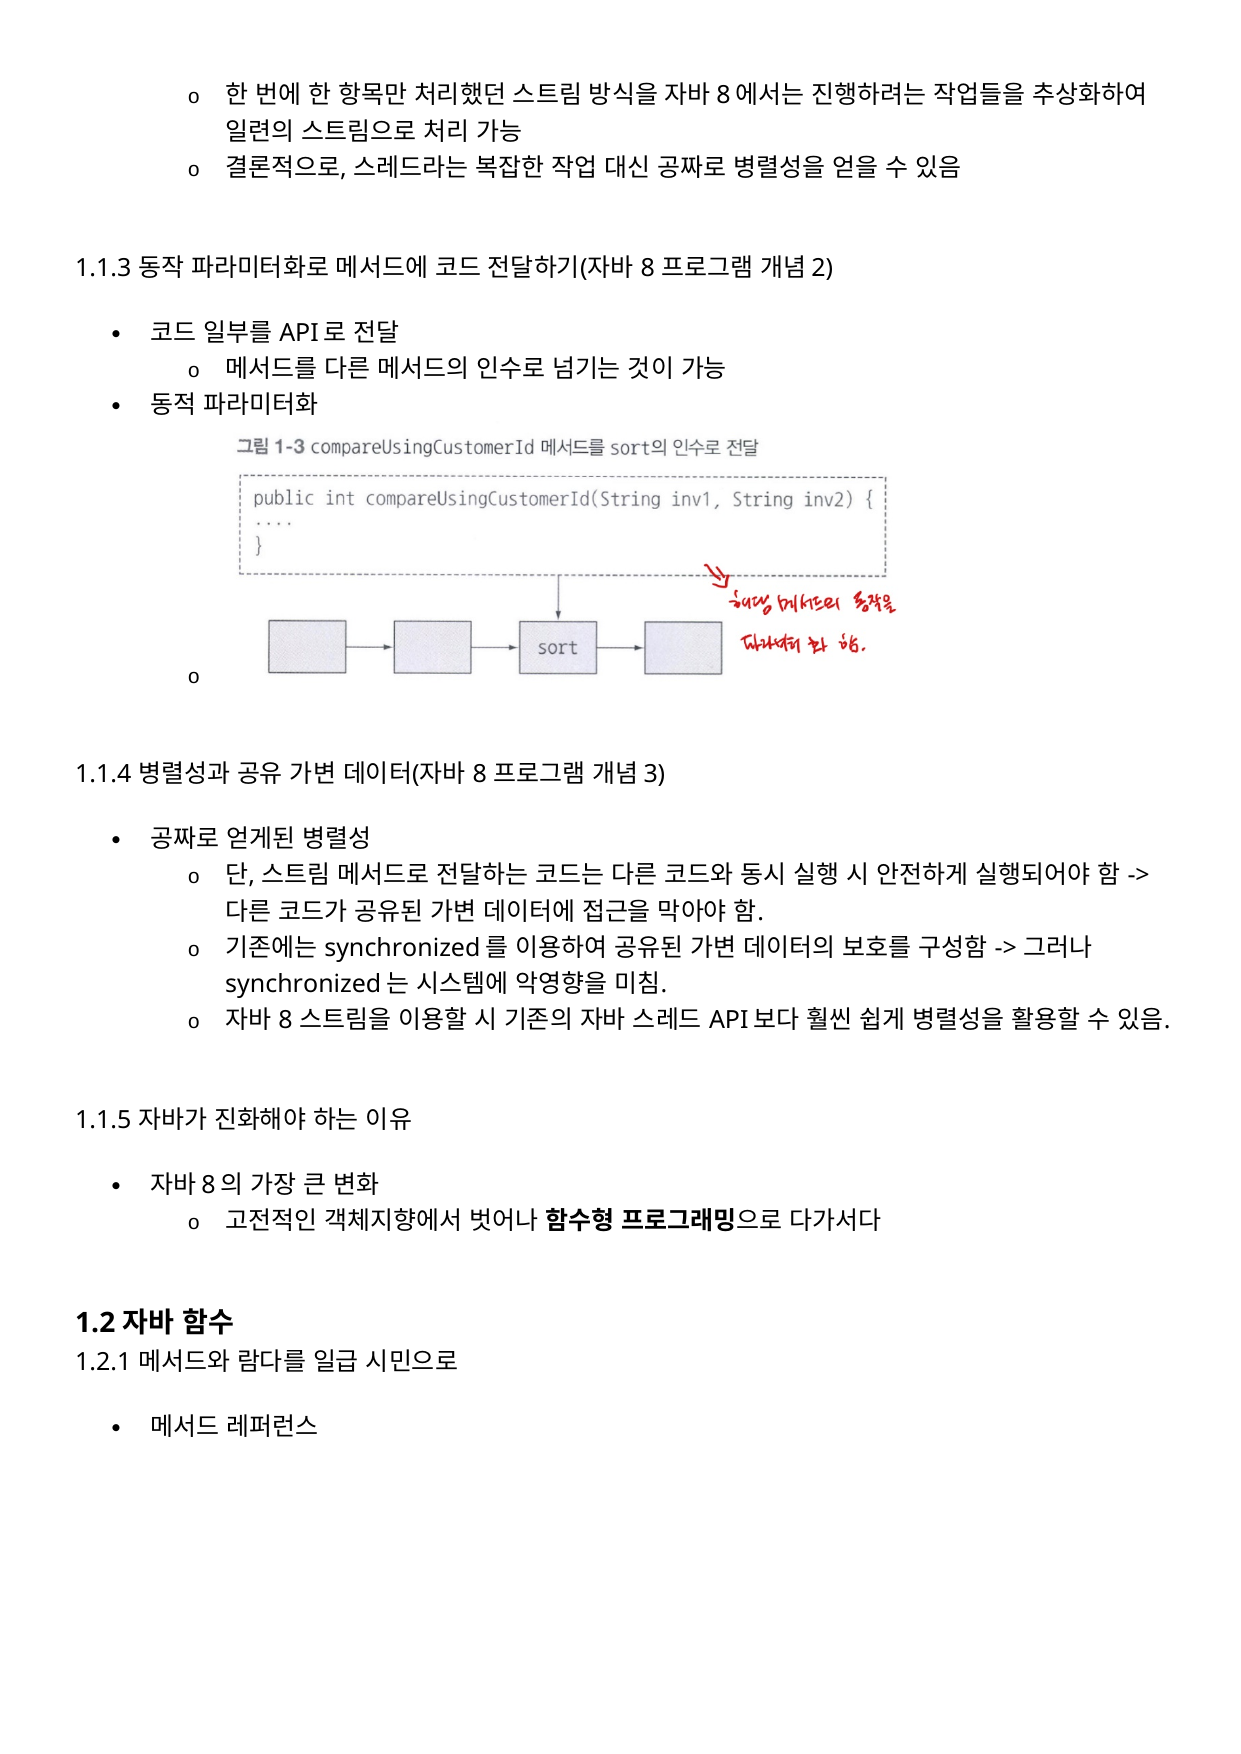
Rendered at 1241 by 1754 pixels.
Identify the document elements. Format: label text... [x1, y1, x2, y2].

list 단, 스트림 메서드로 전달하는 코드는 다른 코드와 동시 실행 시 안전하게 실행되어야 함 -> 다른 코드가 공유된 가변 데이터에 접근을 막아야 함. [187, 855, 1165, 927]
text 1.2.1 메서드와 람다를 일급 시민으로 [75, 1341, 1165, 1377]
picture [225, 421, 905, 684]
list 자바 8 스트림을 이용할 시 기존의 자바 스레드 API보다 훨씬 쉽게 병렬성을 활용할 수 있음. [187, 1000, 1165, 1036]
text 1.1.3 동작 파라미터화로 메서드에 코드 전달하기(자바 8 프로그램 개념2) [75, 247, 1165, 283]
list 동적 파라미터화 [112, 385, 1165, 421]
list 코드 일부를 API로 전달 [112, 312, 1165, 349]
list 결론적으로, 스레드라는 복잡한 작업 대신 공짜로 병렬성을 얻을 수 있음 [187, 147, 1165, 184]
list 기존에는 synchronized를 이용하여 공유된 가변 데이터의 보호를 구성함 -> 그러나 synchronized는 시스템에 악영향을 미침. [187, 927, 1165, 1000]
text 1.2 자바 함수 [75, 1300, 1165, 1341]
text 1.1.5 자바가 진화해야 하는 이유 [75, 1099, 1165, 1135]
list 한 번에 한 항목만 처리했던 스트림 방식을 자바8에서는 진행하려는 작업들을 추상화하여 일련의 스트림으로 처리 가능 [187, 75, 1165, 147]
list 자바8의 가장 큰 변화 [112, 1164, 1165, 1201]
text 1.1.4 병렬성과 공유 가변 데이터(자바 8 프로그램 개념3) [75, 753, 1165, 789]
list 고전적인 객체지향에서 벗어나 함수형 프로그래밍으로 다가서다 [187, 1201, 1165, 1237]
list 메서드 레퍼런스 [112, 1407, 1165, 1443]
list 메서드를 다른 메서드의 인수로 넘기는 것이 가능 [187, 349, 1165, 385]
list 공짜로 얻게된 병렬성 [112, 818, 1165, 855]
